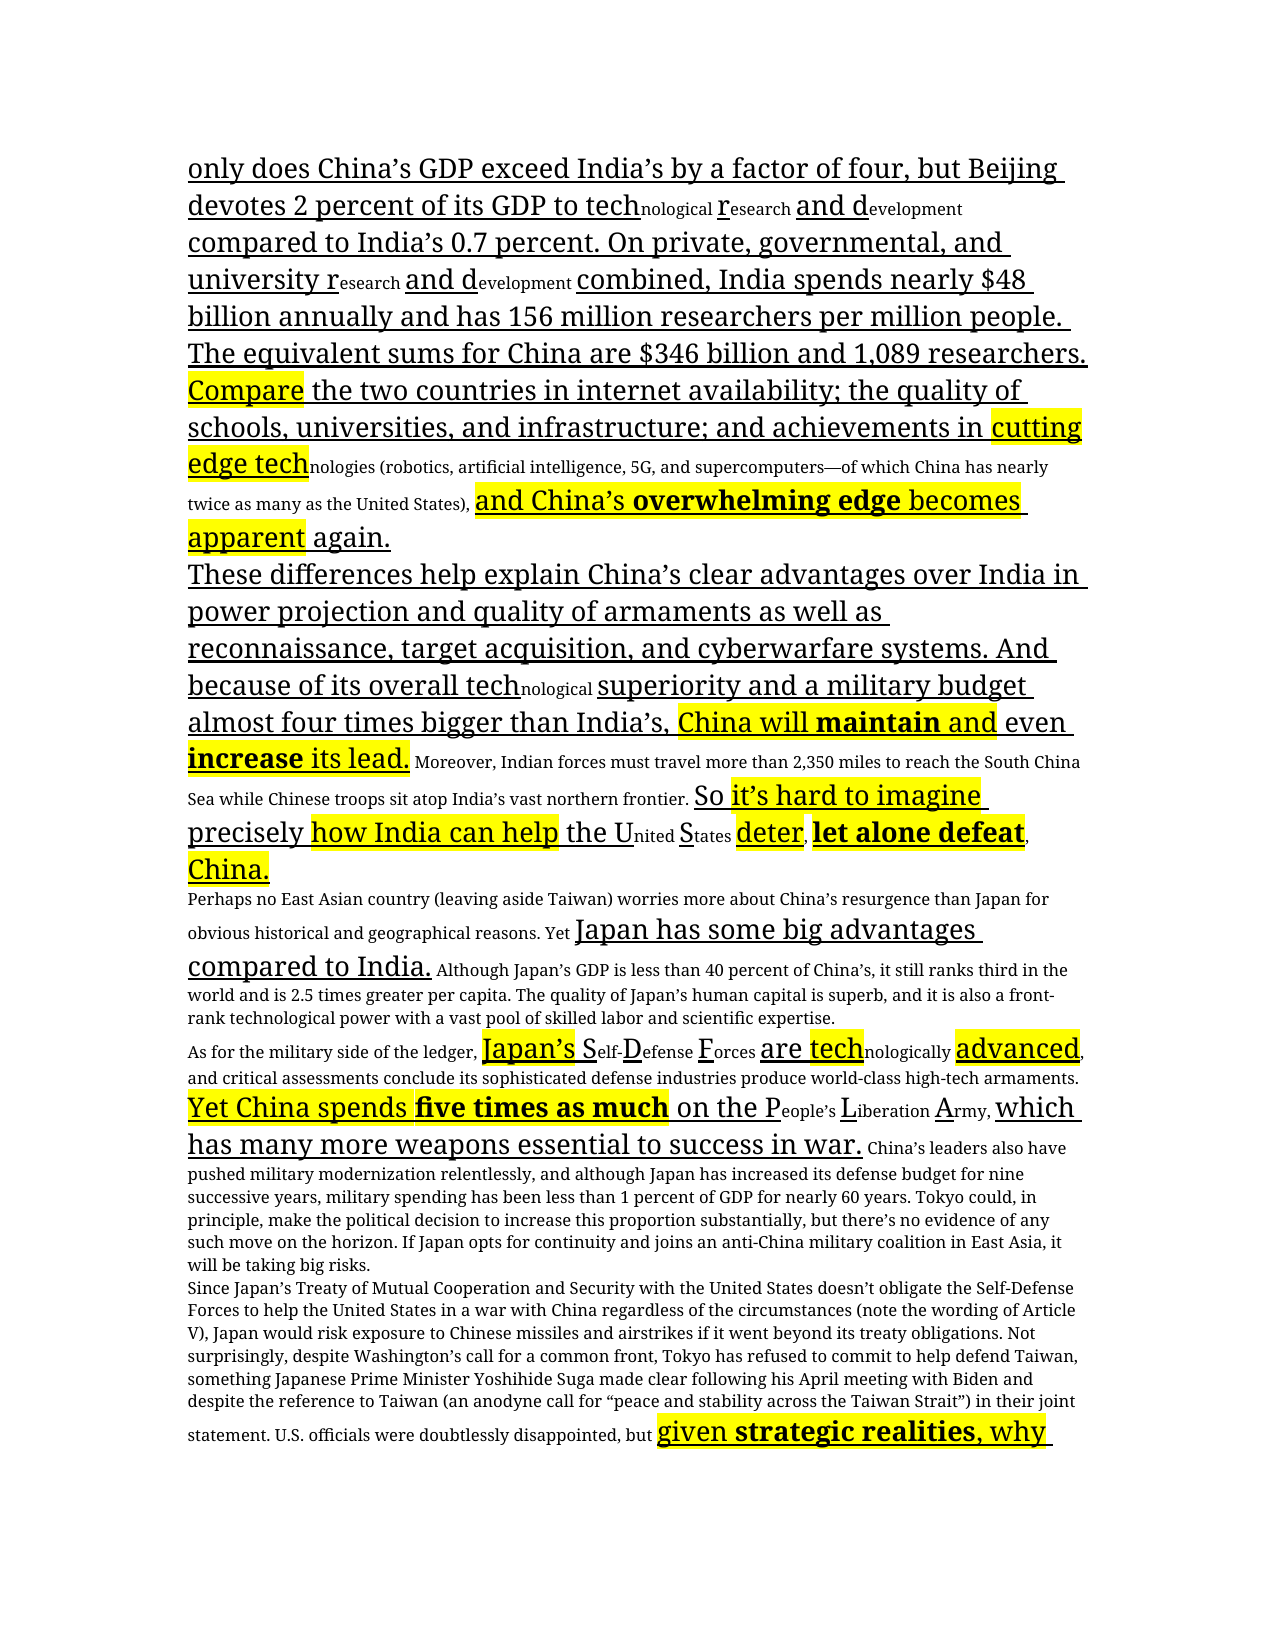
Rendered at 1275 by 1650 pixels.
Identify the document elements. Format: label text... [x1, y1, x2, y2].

text As for the military side of the ledger, Japan’s Self-Defense Forces are technologically advanced, and critical assessments conclude its sophisticated defense industries produce world-class high-tech armaments. Yet China spends five times as much on the People’s Liberation Army, which has many more weapons essential to success in war. China’s leaders also have pushed military modernization relentlessly, and although Japan has increased its defense budget for nine successive years, military spending has been less than 1 percent of GDP for nearly 60 years. Tokyo could, in principle, make the political decision to increase this proportion substantially, but there’s no evidence of any such move on the horizon. If Japan opts for continuity and joins an anti-China military coalition in East Asia, it will be taking big risks. [187, 1029, 1087, 1276]
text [187, 150, 1087, 365]
text Perhaps no East Asian country (leaving aside Taiwan) worries more about China’s resurgence than Japan for obvious historical and geographical reasons. Yet Japan has some big advantages compared to India. Although Japan’s GDP is less than 40 percent of China’s, it still ranks third in the world and is 2.5 times greater per capita. The quality of Japan’s human capital is superb, and it is also a front-rank technological power with a vast pool of skilled labor and scientific expertise. [187, 887, 1087, 1029]
text These differences help explain China’s clear advantages over India in power projection and quality of armaments as well as reconnaissance, target acquisition, and cyberwarfare systems. And because of its overall technological superiority and a military budget almost four times bigger than India’s, China will maintain and even increase its lead. Moreover, Indian forces must travel more than 2,350 miles to reach the South China Sea while Chinese troops sit atop India’s vast northern frontier. So it’s hard to imagine precisely how India can help the United States deter, let alone defeat, China. [187, 588, 1087, 887]
